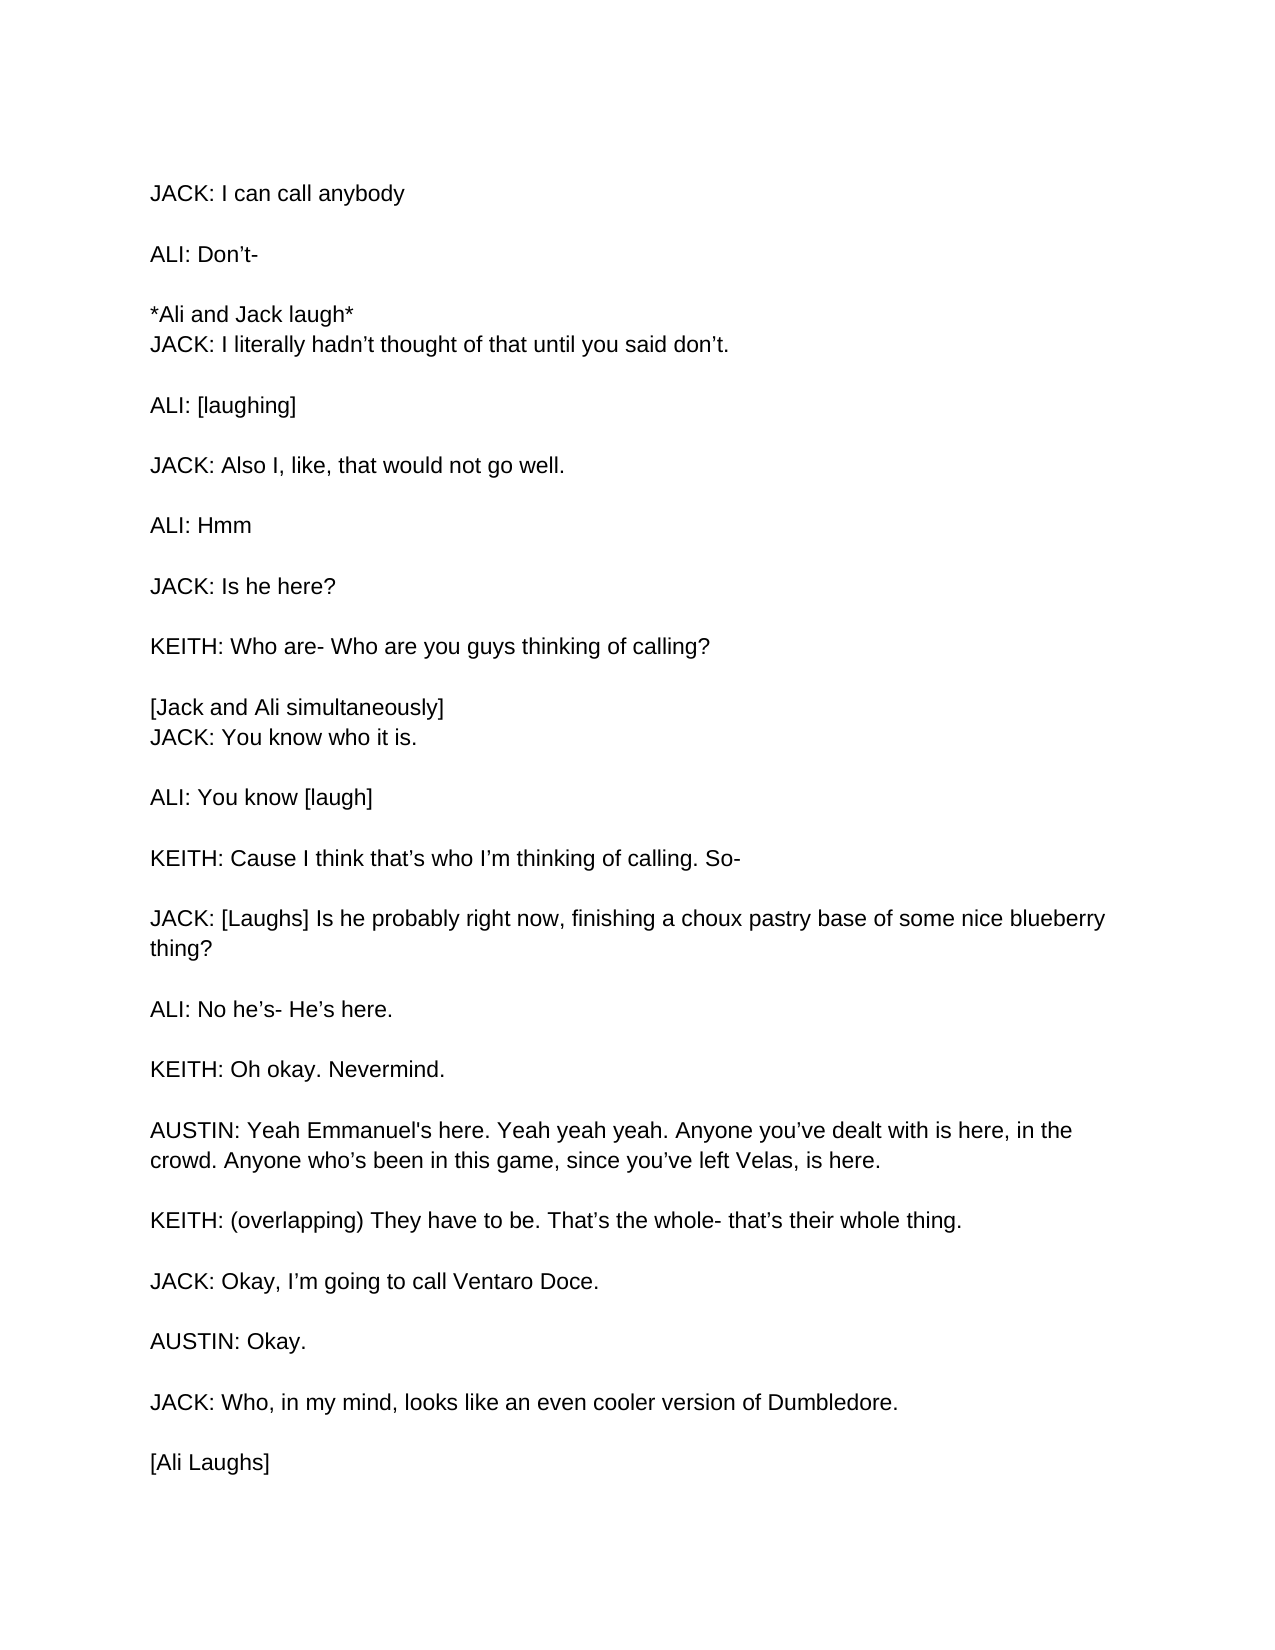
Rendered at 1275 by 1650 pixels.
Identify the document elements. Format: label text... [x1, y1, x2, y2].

text ALI: No he’s- He’s here. [150, 996, 1125, 1022]
text *Ali and Jack laugh* [150, 301, 1125, 327]
text KEITH: Oh okay. Nevermind. [150, 1056, 1125, 1083]
text KEITH: Cause I think that’s who I’m thinking of calling. So- [150, 845, 1125, 871]
text JACK: Okay, I’m going to call Ventaro Doce. [150, 1268, 1125, 1294]
text ALI: [laughing] [150, 392, 1125, 418]
text JACK: Is he here? [150, 573, 1125, 599]
text JACK: [Laughs] Is he probably right now, finishing a choux pastry base of some nice blueberry thing? [150, 905, 1125, 962]
text AUSTIN: Yeah Emmanuel's here. Yeah yeah yeah. Anyone you’ve dealt with is here, in the crowd. Anyone who’s been in this game, since you’ve left Velas, is here. [150, 1117, 1125, 1173]
text ALI: Hmm [150, 512, 1125, 539]
text [Ali Laughs] [150, 1449, 1125, 1475]
text ALI: Don’t- [150, 241, 1125, 267]
text KEITH: (overlapping) They have to be. That’s the whole- that’s their whole thing. [150, 1207, 1125, 1234]
text JACK: I literally hadn’t thought of that until you said don’t. [150, 331, 1125, 358]
text ALI: You know [laugh] [150, 784, 1125, 811]
text JACK: Also I, like, that would not go well. [150, 452, 1125, 478]
text JACK: I can call anybody [150, 180, 1125, 207]
text JACK: Who, in my mind, looks like an even cooler version of Dumbledore. [150, 1388, 1125, 1415]
text KEITH: Who are- Who are you guys thinking of calling? [150, 633, 1125, 660]
text AUSTIN: Okay. [150, 1328, 1125, 1354]
text JACK: You know who it is. [150, 724, 1125, 750]
text [Jack and Ali simultaneously] [150, 694, 1125, 720]
